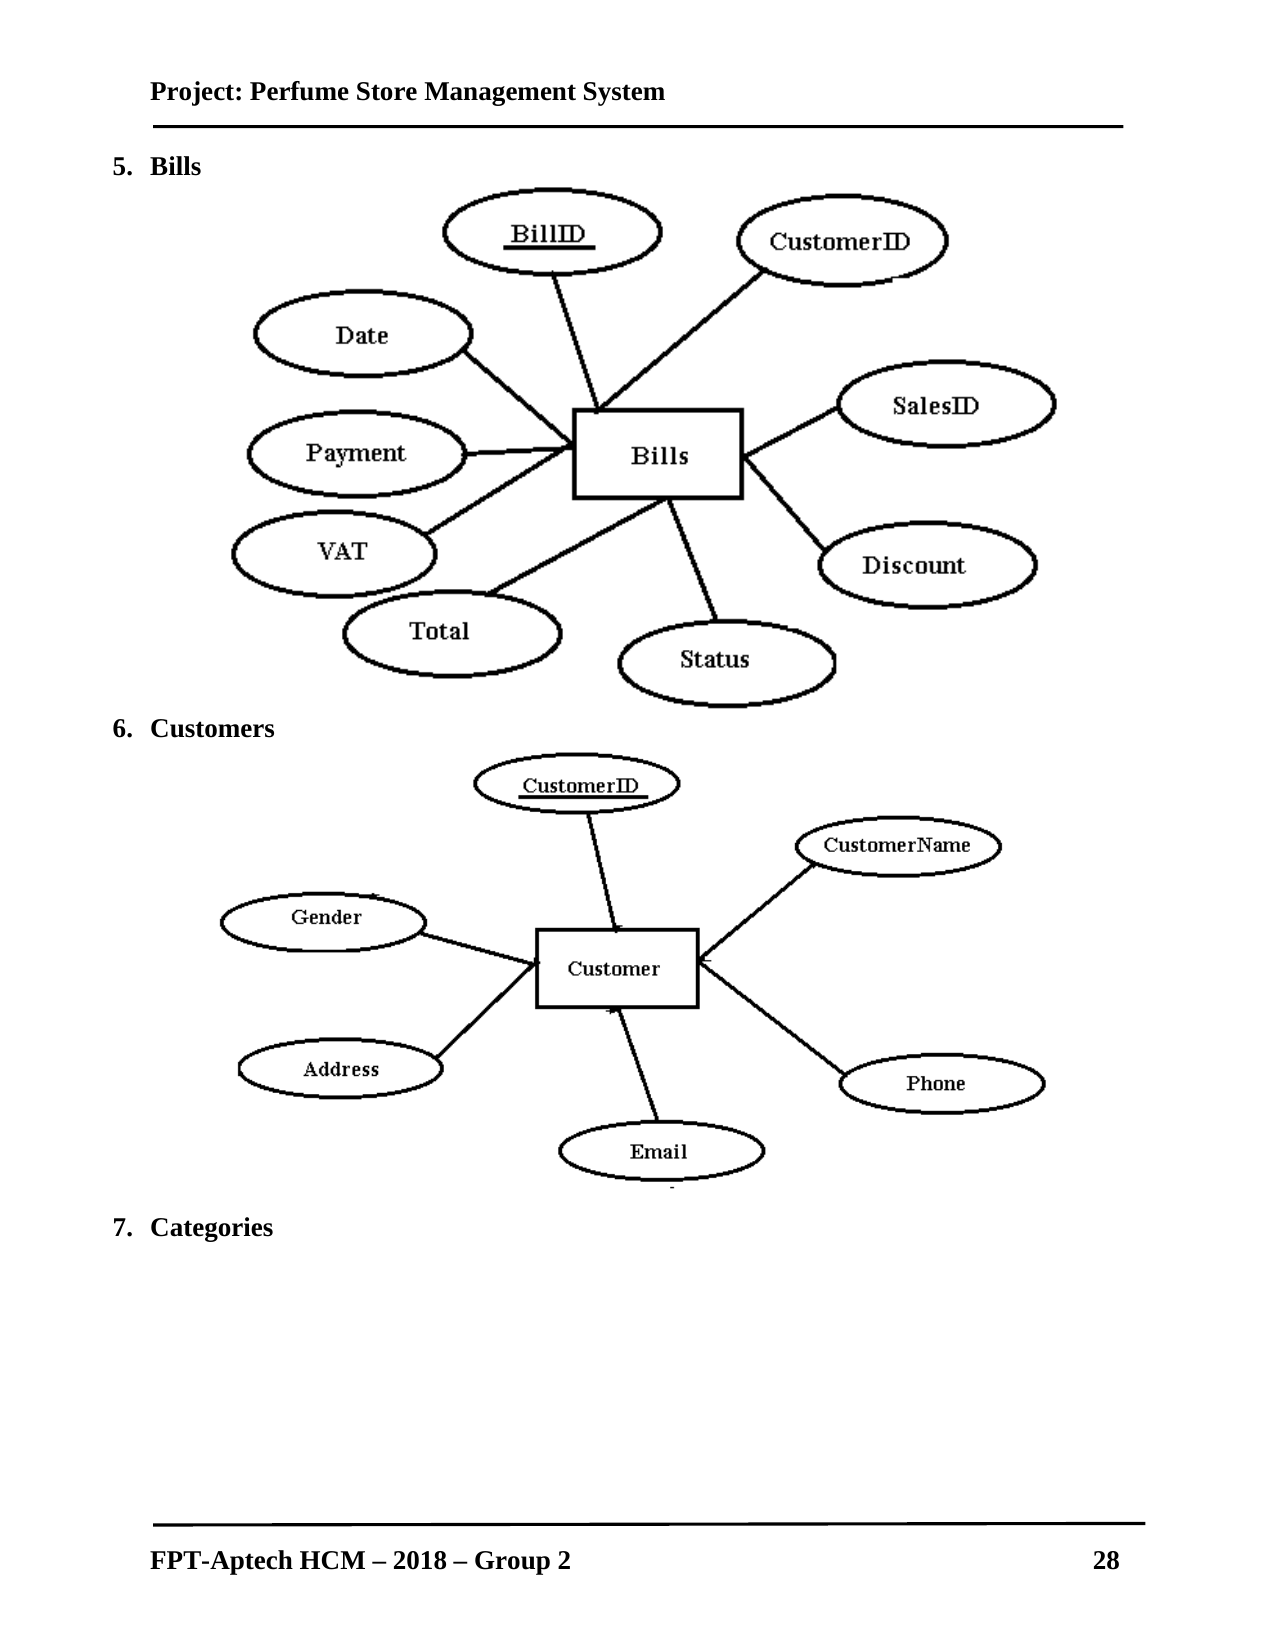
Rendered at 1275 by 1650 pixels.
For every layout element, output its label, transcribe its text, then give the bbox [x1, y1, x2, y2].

list Categories [112, 1211, 1125, 1242]
picture [205, 183, 1071, 710]
list Bills [112, 150, 1125, 181]
list Customers [112, 712, 1125, 743]
picture [188, 745, 1087, 1209]
